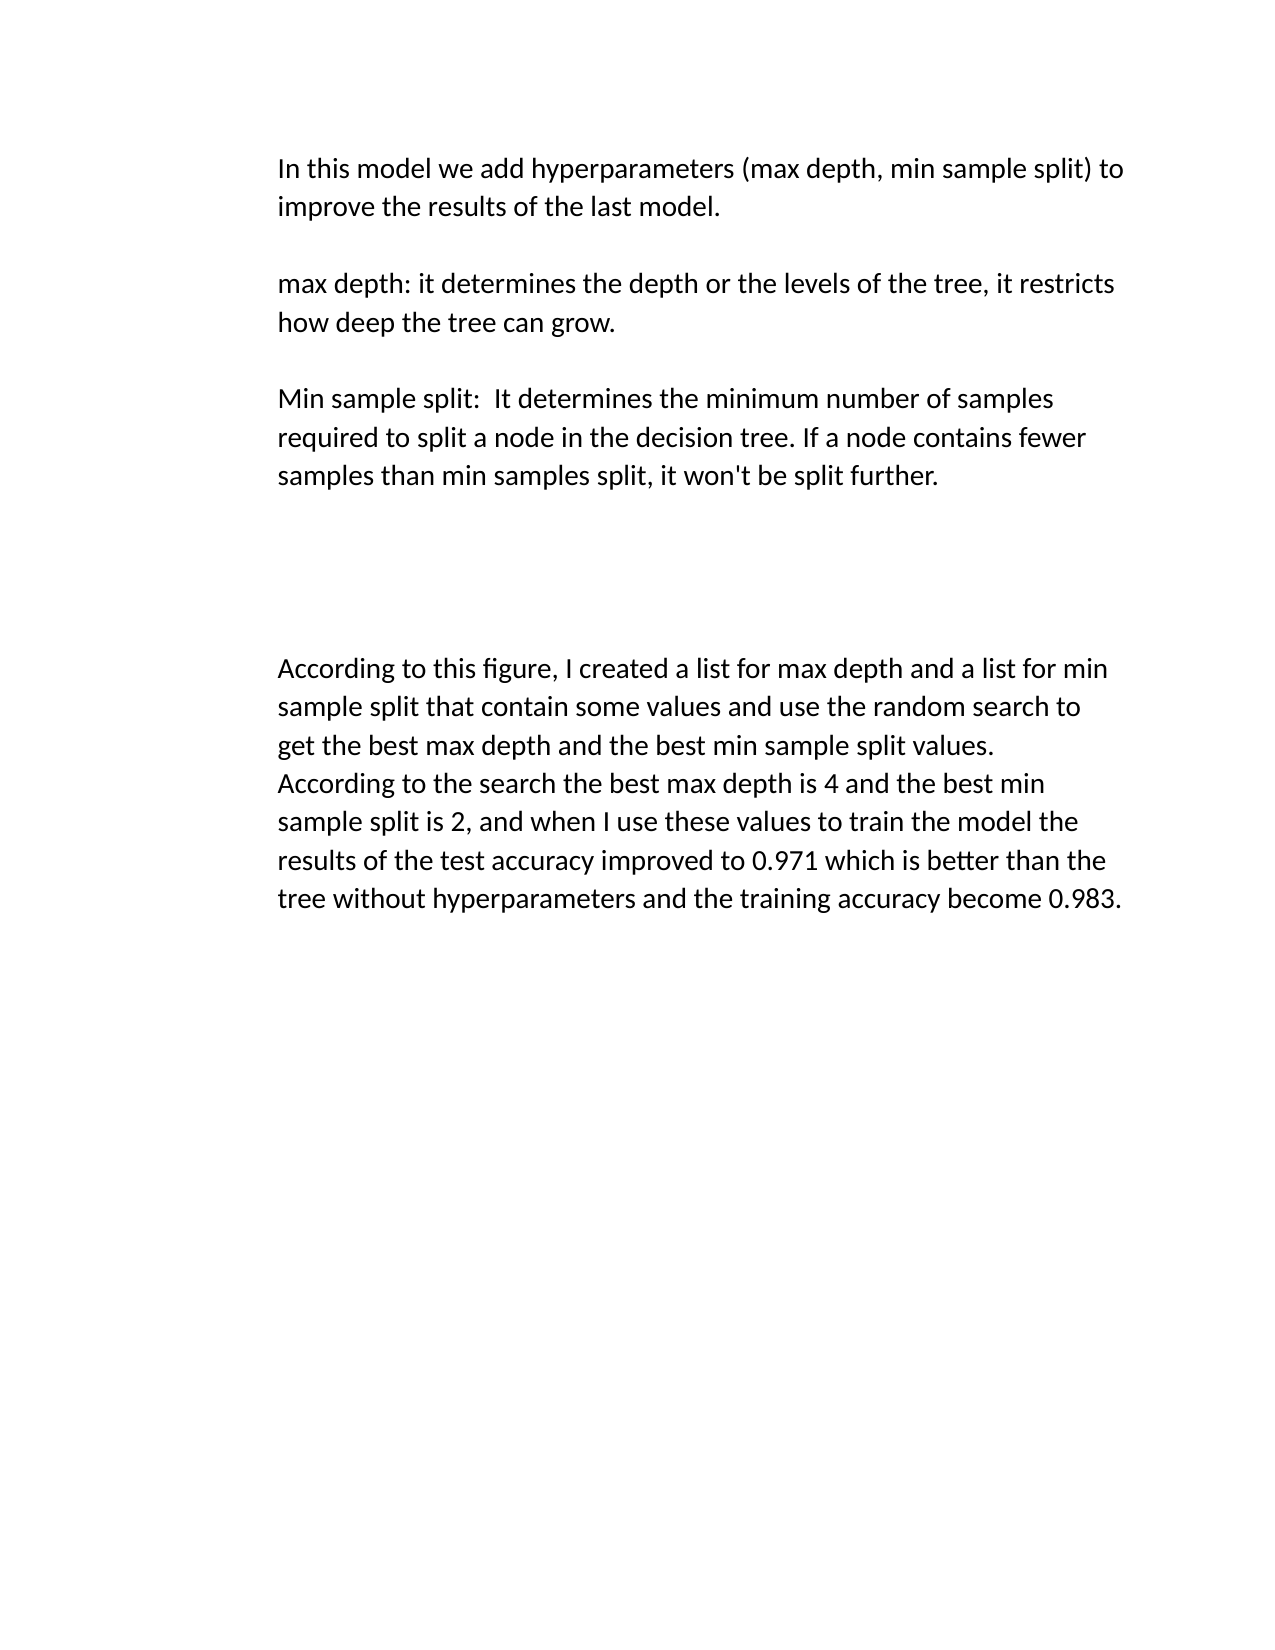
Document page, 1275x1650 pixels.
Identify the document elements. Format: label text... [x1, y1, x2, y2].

list According to this figure, I created a list for max depth and a list for min sample split that contain some values and use the random search to get the best max depth and the best min sample split values. [277, 650, 1125, 762]
list max depth: it determines the depth or the levels of the tree, it restricts how deep the tree can grow. [277, 265, 1125, 339]
list In this model we add hyperparameters (max depth, min sample split) to improve the results of the last model. [277, 150, 1125, 224]
list Min sample split: It determines the minimum number of samples required to split a node in the decision tree. If a node contains fewer samples than min samples split, it won't be split further. [277, 381, 1125, 493]
list According to the search the best max depth is 4 and the best min sample split is 2, and when I use these values to train the model the results of the test accuracy improved to 0.971 which is better than the tree without hyperparameters and the training accuracy become 0.983. [277, 765, 1125, 916]
